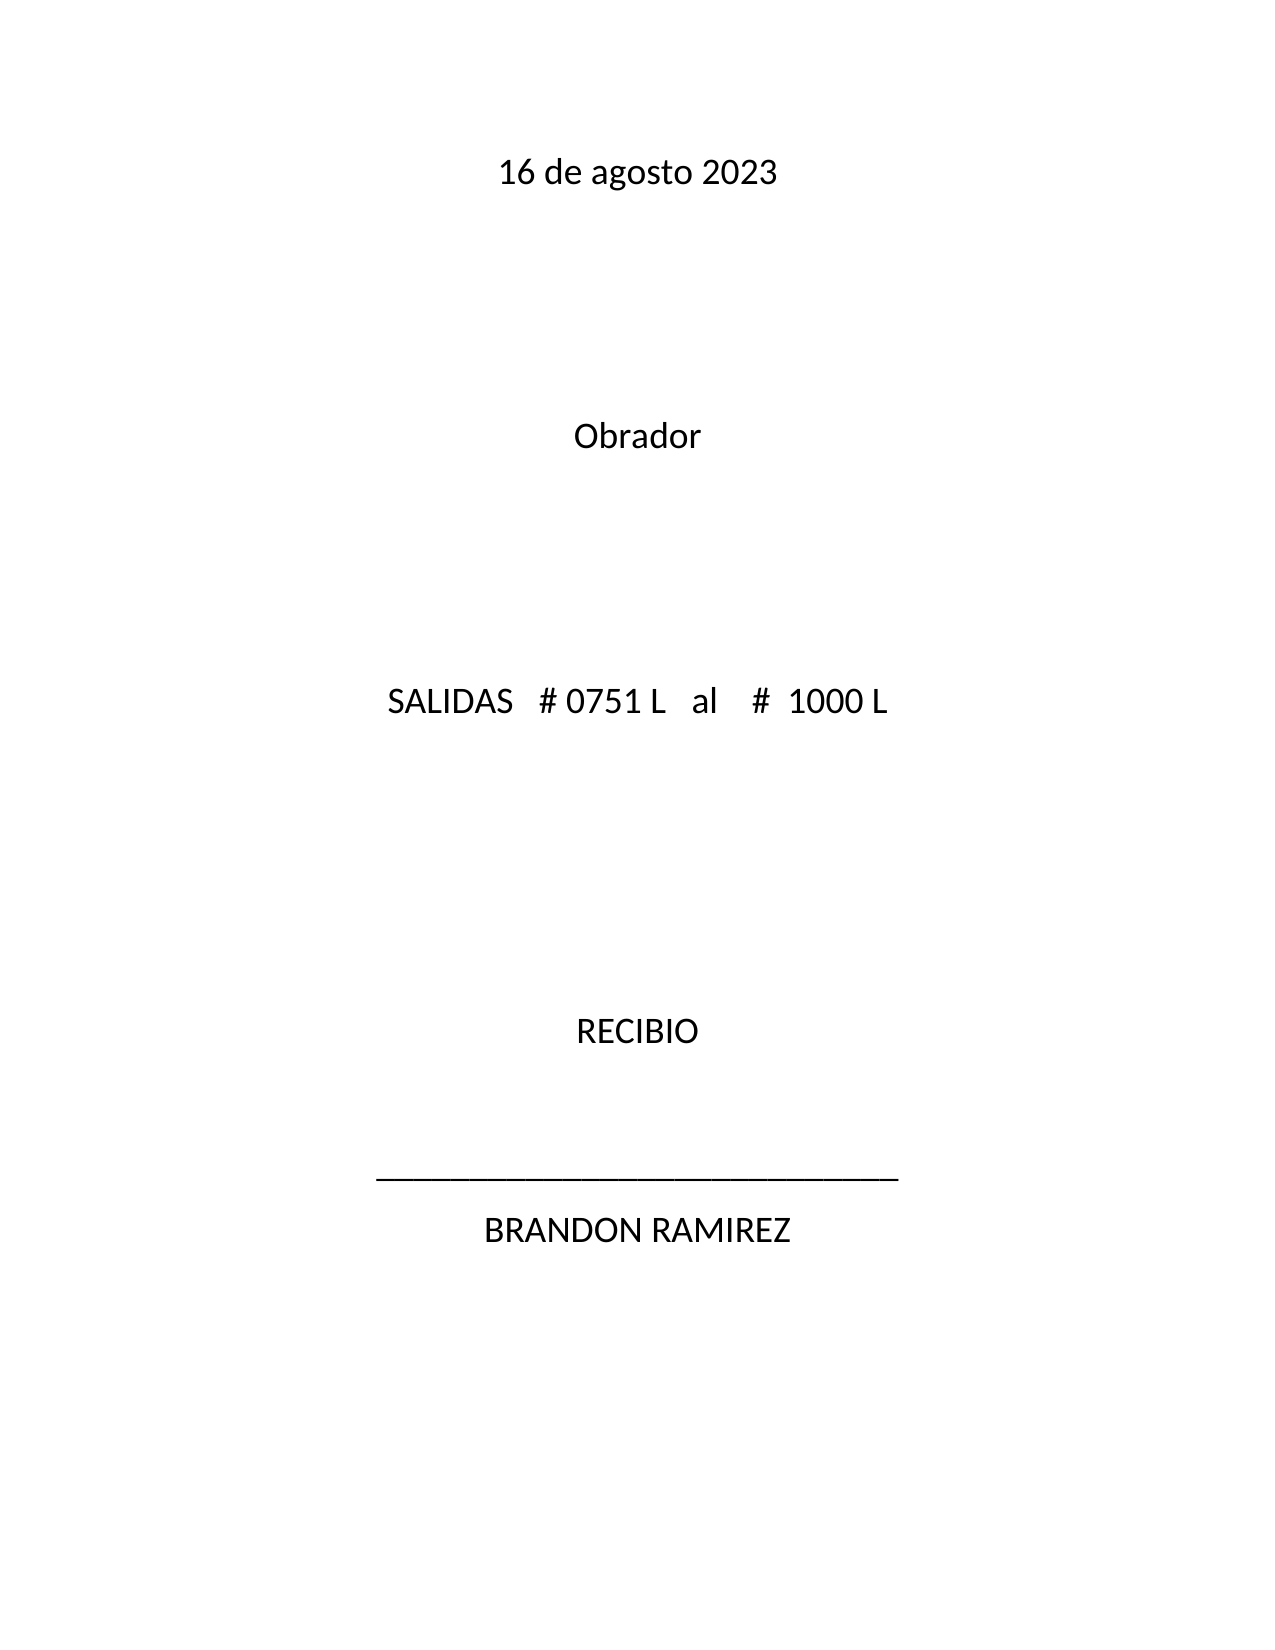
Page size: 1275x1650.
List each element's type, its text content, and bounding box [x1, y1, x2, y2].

text Obrador [177, 412, 1098, 458]
text RECIBIO [177, 1007, 1098, 1053]
text SALIDAS # 0751 L al # 1000 L [177, 677, 1098, 723]
text 16 de agosto 2023 [177, 148, 1098, 193]
text BRANDON RAMIREZ [177, 1206, 1098, 1252]
text ____________________________ [177, 1140, 1098, 1186]
